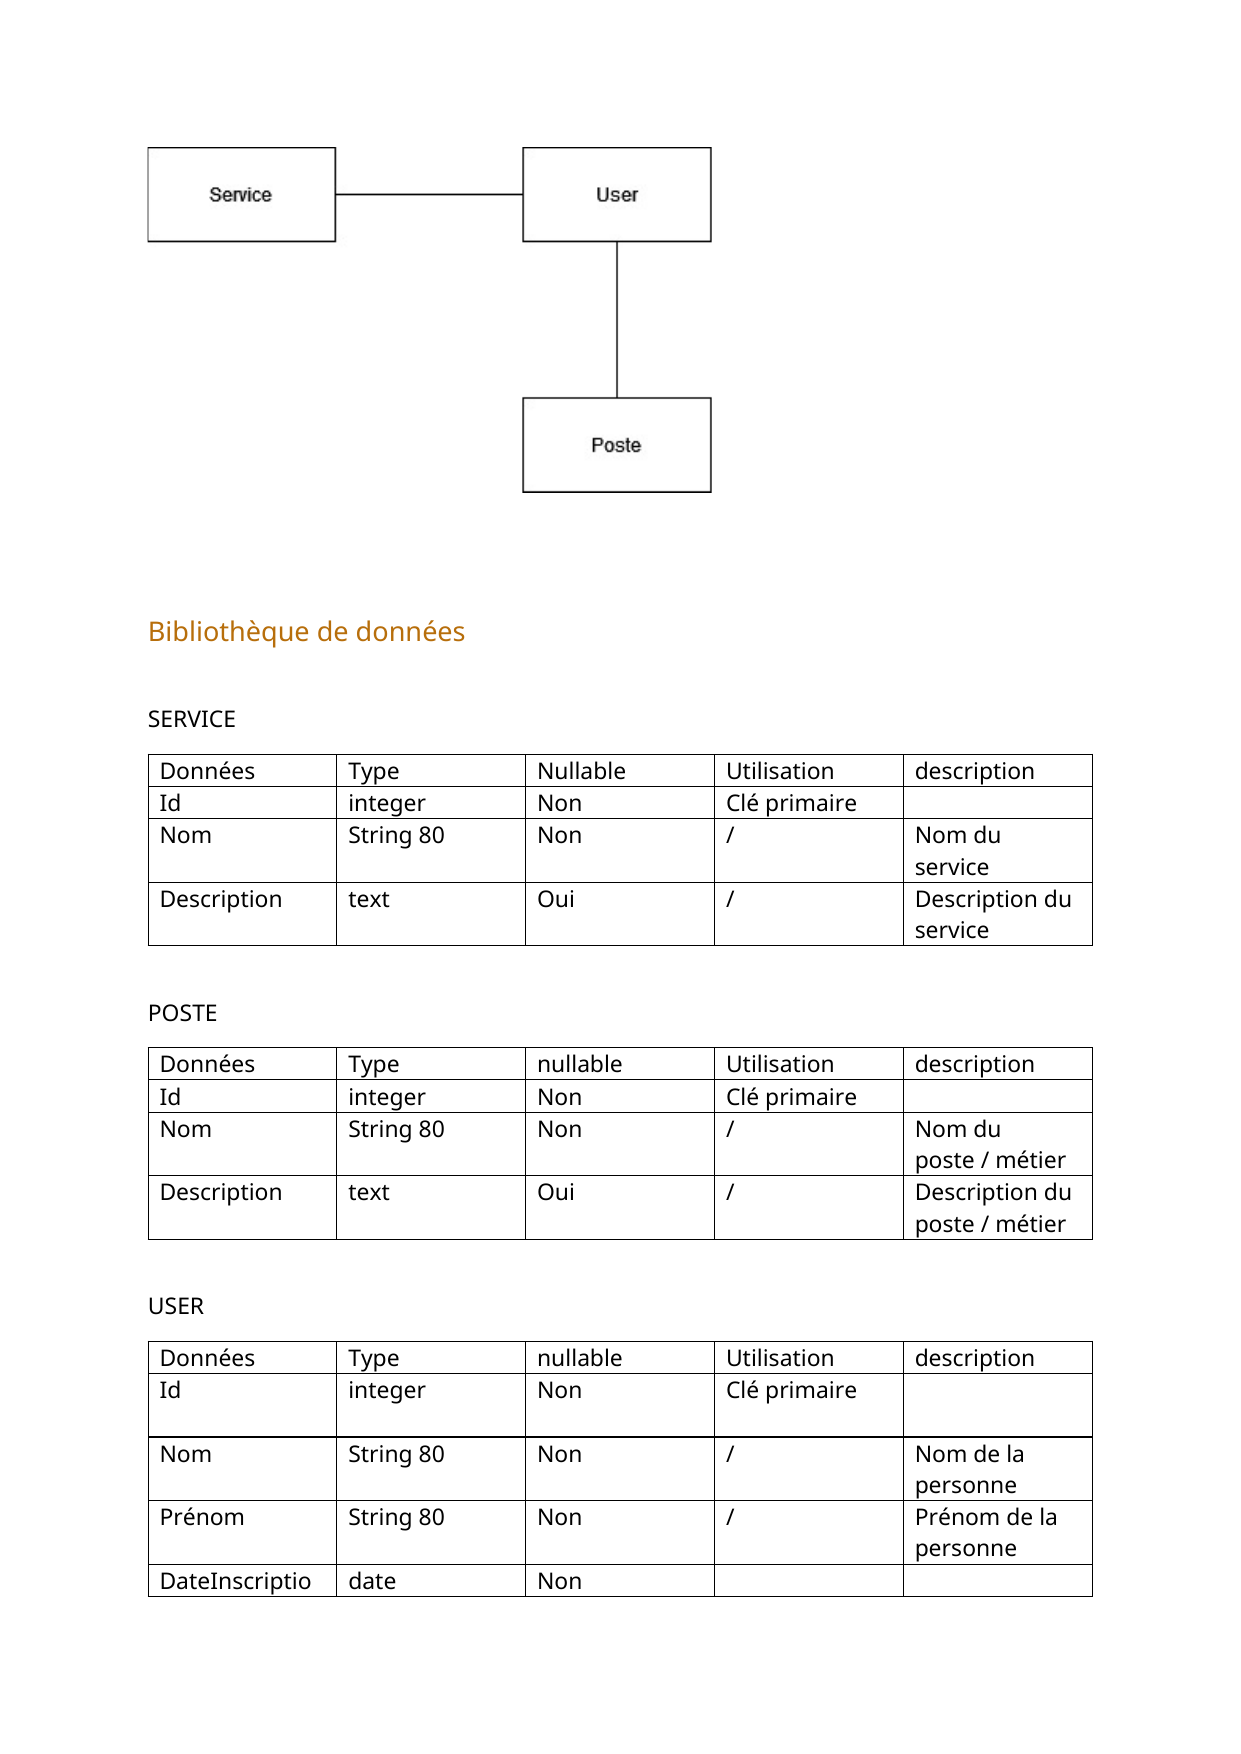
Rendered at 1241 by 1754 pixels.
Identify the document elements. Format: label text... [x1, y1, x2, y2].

table_header Données [149, 1048, 336, 1079]
table_cell [904, 787, 1092, 818]
table_cell Non [526, 819, 714, 882]
table_cell Clé primaire [715, 1080, 903, 1112]
text POSTE [148, 997, 1093, 1028]
table_cell Nom [149, 1113, 336, 1175]
table_cell Non [526, 1438, 714, 1500]
table_cell Id [149, 1080, 336, 1112]
table_cell Oui [526, 883, 714, 945]
table_header description [904, 755, 1092, 786]
table_cell [904, 1374, 1092, 1436]
table_header Type [337, 1342, 525, 1373]
table_cell Non [526, 1113, 714, 1175]
table_cell Description [149, 883, 336, 945]
table_cell / [715, 1501, 903, 1563]
table_cell / [715, 883, 903, 945]
table_cell Clé primaire [715, 1374, 903, 1436]
table_cell date [337, 1565, 525, 1596]
table_cell text [337, 883, 525, 945]
table_cell [904, 1080, 1092, 1112]
table_header nullable [526, 1342, 714, 1373]
table_cell / [715, 819, 903, 882]
table_cell DateInscription [149, 1565, 336, 1596]
table_cell [715, 1565, 903, 1596]
table_cell Non [526, 1080, 714, 1112]
table_cell Description du service [904, 883, 1092, 945]
table_cell Non [526, 1374, 714, 1436]
subtitle Bibliothèque de données [148, 613, 1093, 650]
table_header Utilisation [715, 1342, 903, 1373]
table_cell Id [149, 1374, 336, 1436]
table_header Nullable [526, 755, 714, 786]
table_cell Clé primaire [715, 787, 903, 818]
text USER [148, 1290, 1093, 1321]
table_header Utilisation [715, 755, 903, 786]
table_cell String 80 [337, 819, 525, 882]
table_header Données [149, 1342, 336, 1373]
table_cell Non [526, 787, 714, 818]
table_header Utilisation [715, 1048, 903, 1079]
picture [147, 147, 712, 493]
table_cell Nom de la personne [904, 1438, 1092, 1500]
table_cell integer [337, 1374, 525, 1436]
table_header Type [337, 1048, 525, 1079]
table_cell Prénom [149, 1501, 336, 1563]
table_cell String 80 [337, 1113, 525, 1175]
table_cell integer [337, 787, 525, 818]
table_cell / [715, 1113, 903, 1175]
table_cell String 80 [337, 1438, 525, 1500]
table_cell Nom du poste / métier [904, 1113, 1092, 1175]
table_header description [904, 1342, 1092, 1373]
table_cell Nom du service [904, 819, 1092, 882]
table_cell integer [337, 1080, 525, 1112]
table_cell [904, 1565, 1092, 1596]
table_cell Description du poste / métier [904, 1176, 1092, 1239]
table_header Données [149, 755, 336, 786]
table_cell Non [526, 1565, 714, 1596]
table_cell text [337, 1176, 525, 1239]
table_cell Nom [149, 819, 336, 882]
table_cell Description [149, 1176, 336, 1239]
table_cell Non [526, 1501, 714, 1563]
table_cell String 80 [337, 1501, 525, 1563]
table_cell Nom [149, 1438, 336, 1500]
table_cell Prénom de la personne [904, 1501, 1092, 1563]
table_cell Oui [526, 1176, 714, 1239]
table_header nullable [526, 1048, 714, 1079]
text SERVICE [148, 703, 1093, 734]
table_header description [904, 1048, 1092, 1079]
table_header Type [337, 755, 525, 786]
table_cell Id [149, 787, 336, 818]
table_cell / [715, 1176, 903, 1239]
table_cell / [715, 1438, 903, 1500]
